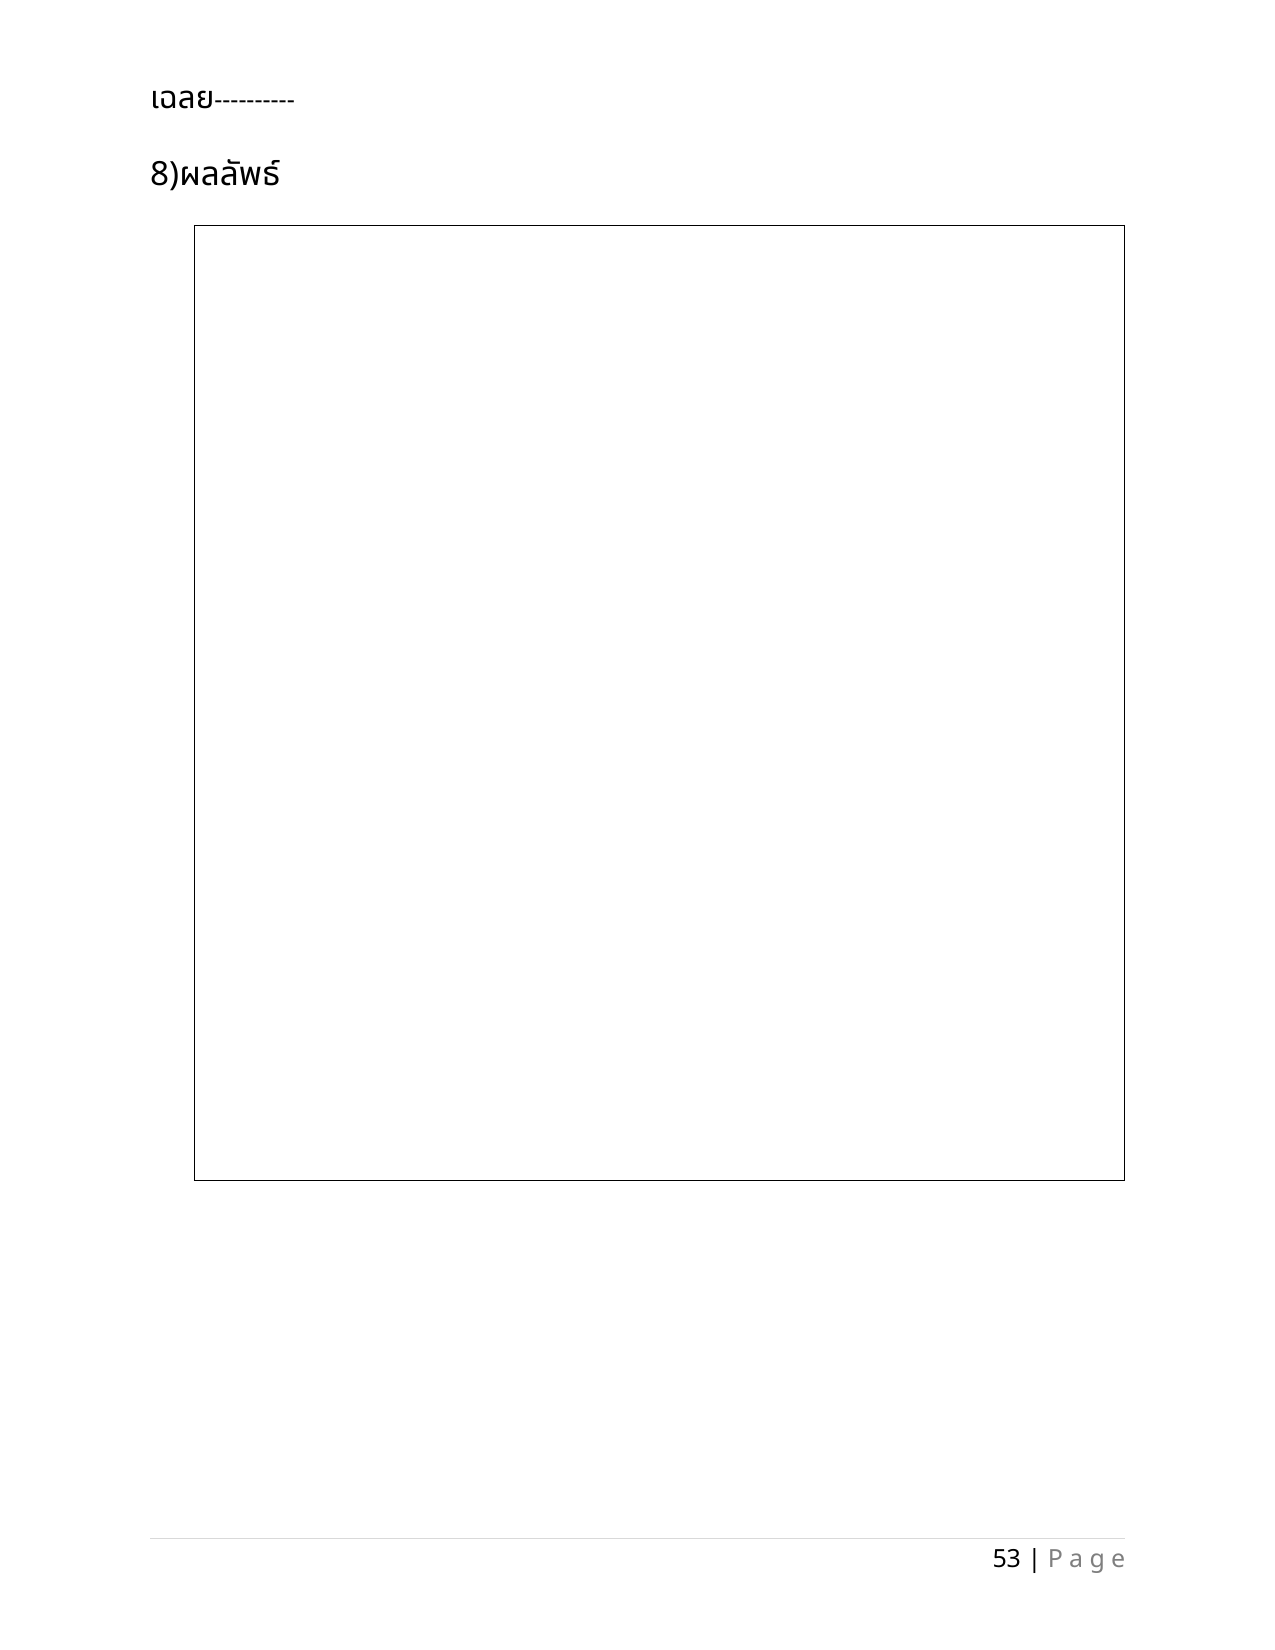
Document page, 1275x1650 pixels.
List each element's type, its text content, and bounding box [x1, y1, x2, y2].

text 8)ผลลัพธ์ [150, 150, 1125, 201]
table_header [195, 226, 1124, 1179]
